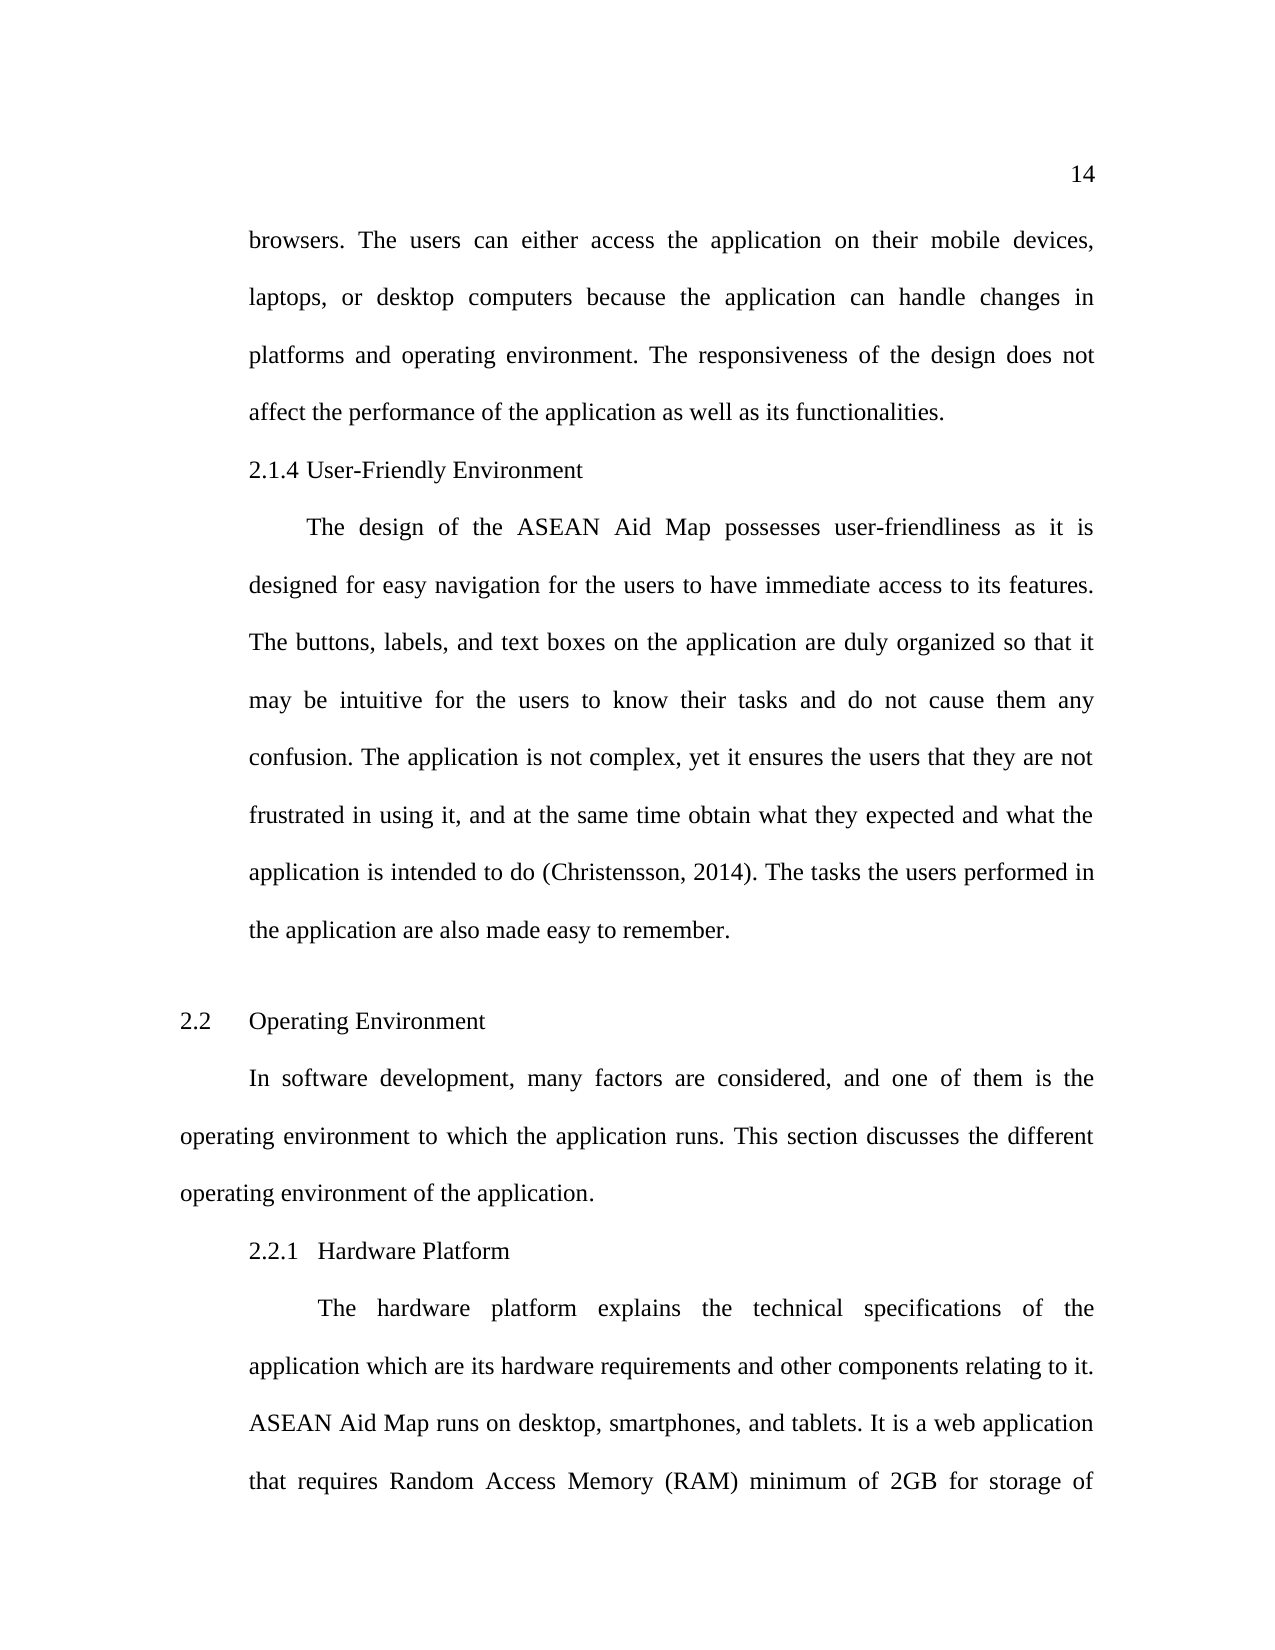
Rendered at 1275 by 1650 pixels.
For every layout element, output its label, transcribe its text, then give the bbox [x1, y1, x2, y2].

list In software development, many factors are considered, and one of them is the operating environment to which the application runs. This section discusses the different operating environment of the application. [180, 1063, 1095, 1207]
list Hardware Platform [249, 1236, 1095, 1265]
list User-Friendly Environment [249, 455, 1095, 484]
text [249, 1293, 1095, 1495]
list Operating Environment [180, 1006, 1095, 1035]
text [249, 225, 1095, 426]
text The design of the ASEAN Aid Map possesses user-friendliness as it is designed for easy navigation for the users to have immediate access to its features. The buttons, labels, and text boxes on the application are duly organized so that it may be intuitive for the users to know their tasks and do not cause them any confusion. The application is not complex, yet it ensures the users that they are not frustrated in using it, and at the same time obtain what they expected and what the application is intended to do (Christensson, 2014). The tasks the users performed in the application are also made easy to remember. [249, 512, 1095, 944]
